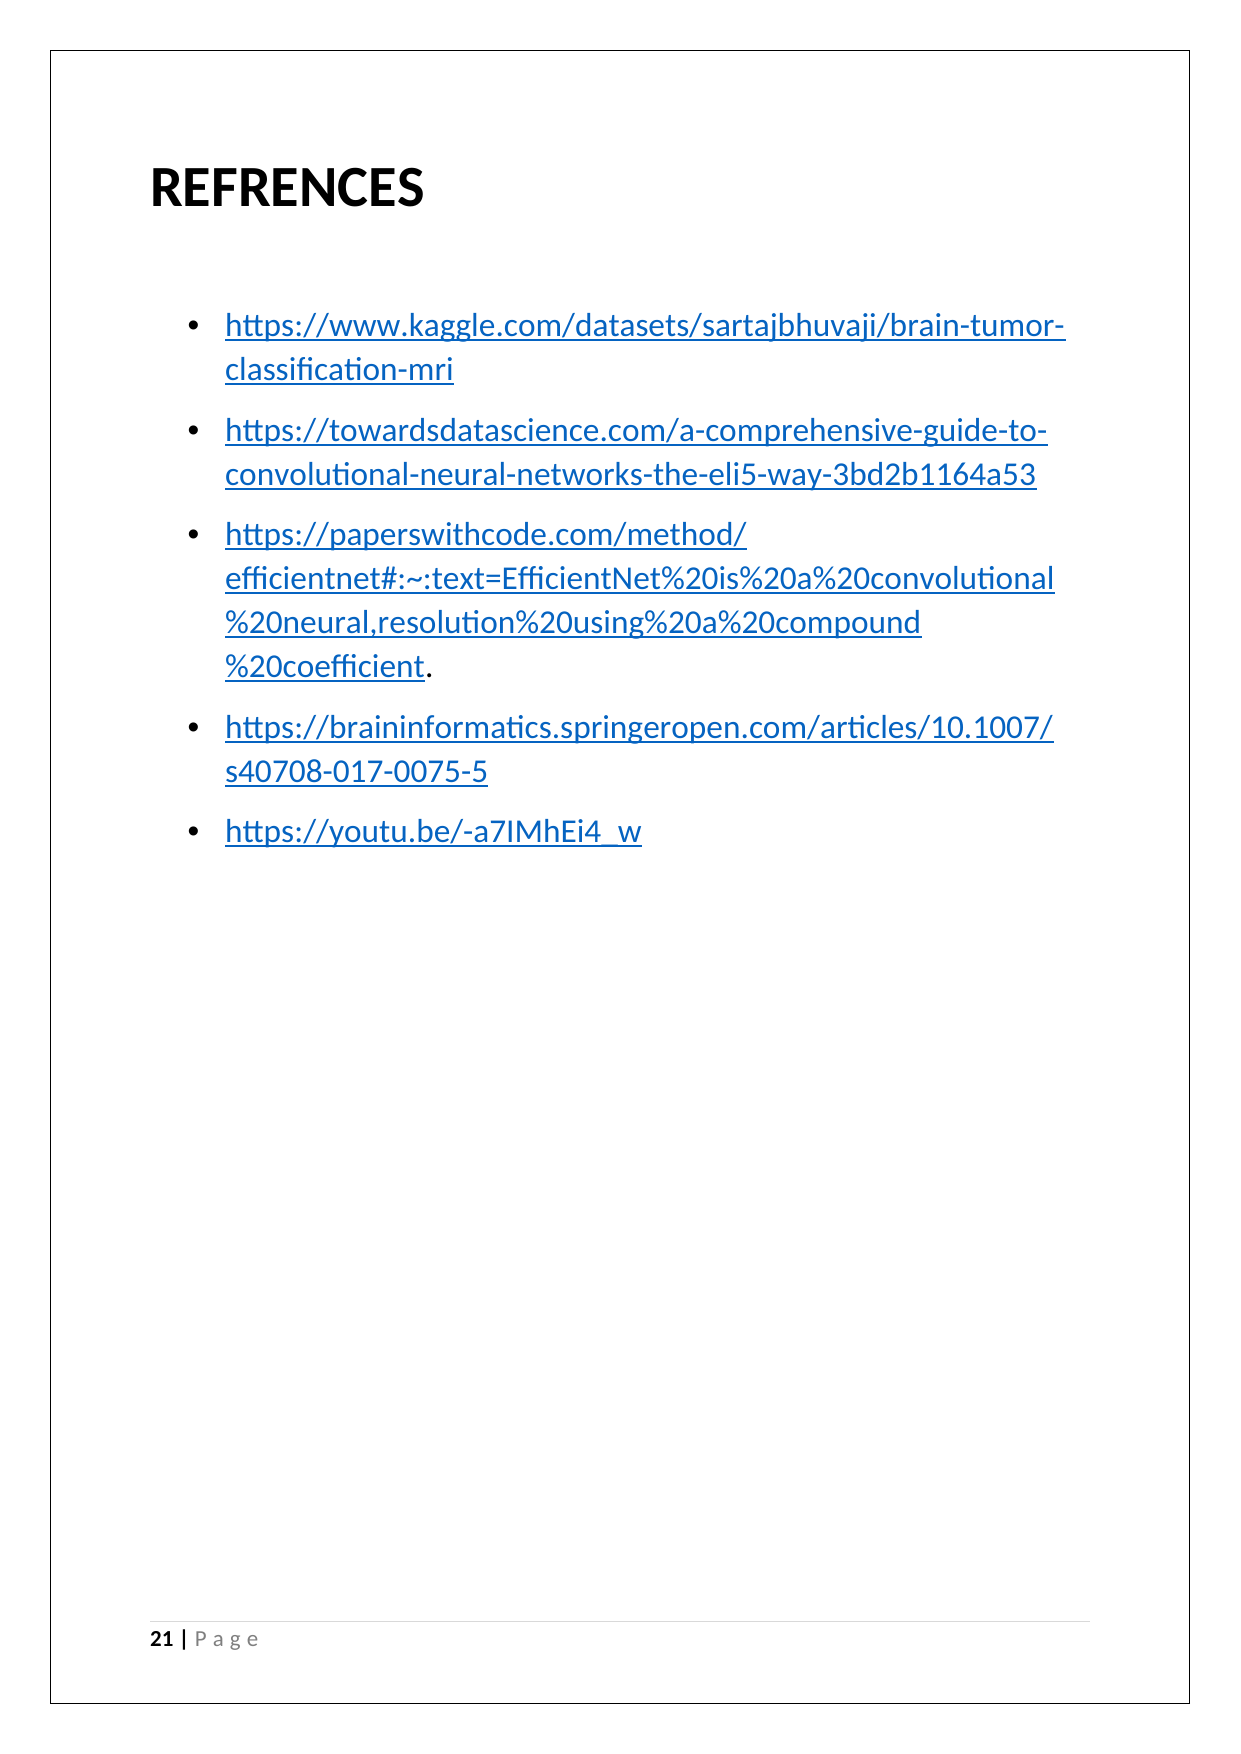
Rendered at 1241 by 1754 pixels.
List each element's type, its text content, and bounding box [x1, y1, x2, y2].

list https://www.kaggle.com/datasets/sartajbhuvaji/brain-tumor-classification-mri [187, 304, 1090, 389]
text REFRENCES [150, 150, 1090, 221]
list https://paperswithcode.com/method/efficientnet#:~:text=EfficientNet%20is%20a%20convolutional%20neural,resolution%20using%20a%20compound%20coefficient. [187, 513, 1090, 686]
list https://towardsdatascience.com/a-comprehensive-guide-to-convolutional-neural-networks-the-eli5-way-3bd2b1164a53 [187, 409, 1090, 493]
list https://youtu.be/-a7IMhEi4_w [187, 810, 1090, 851]
list https://braininformatics.springeropen.com/articles/10.1007/s40708-017-0075-5 [187, 706, 1090, 791]
